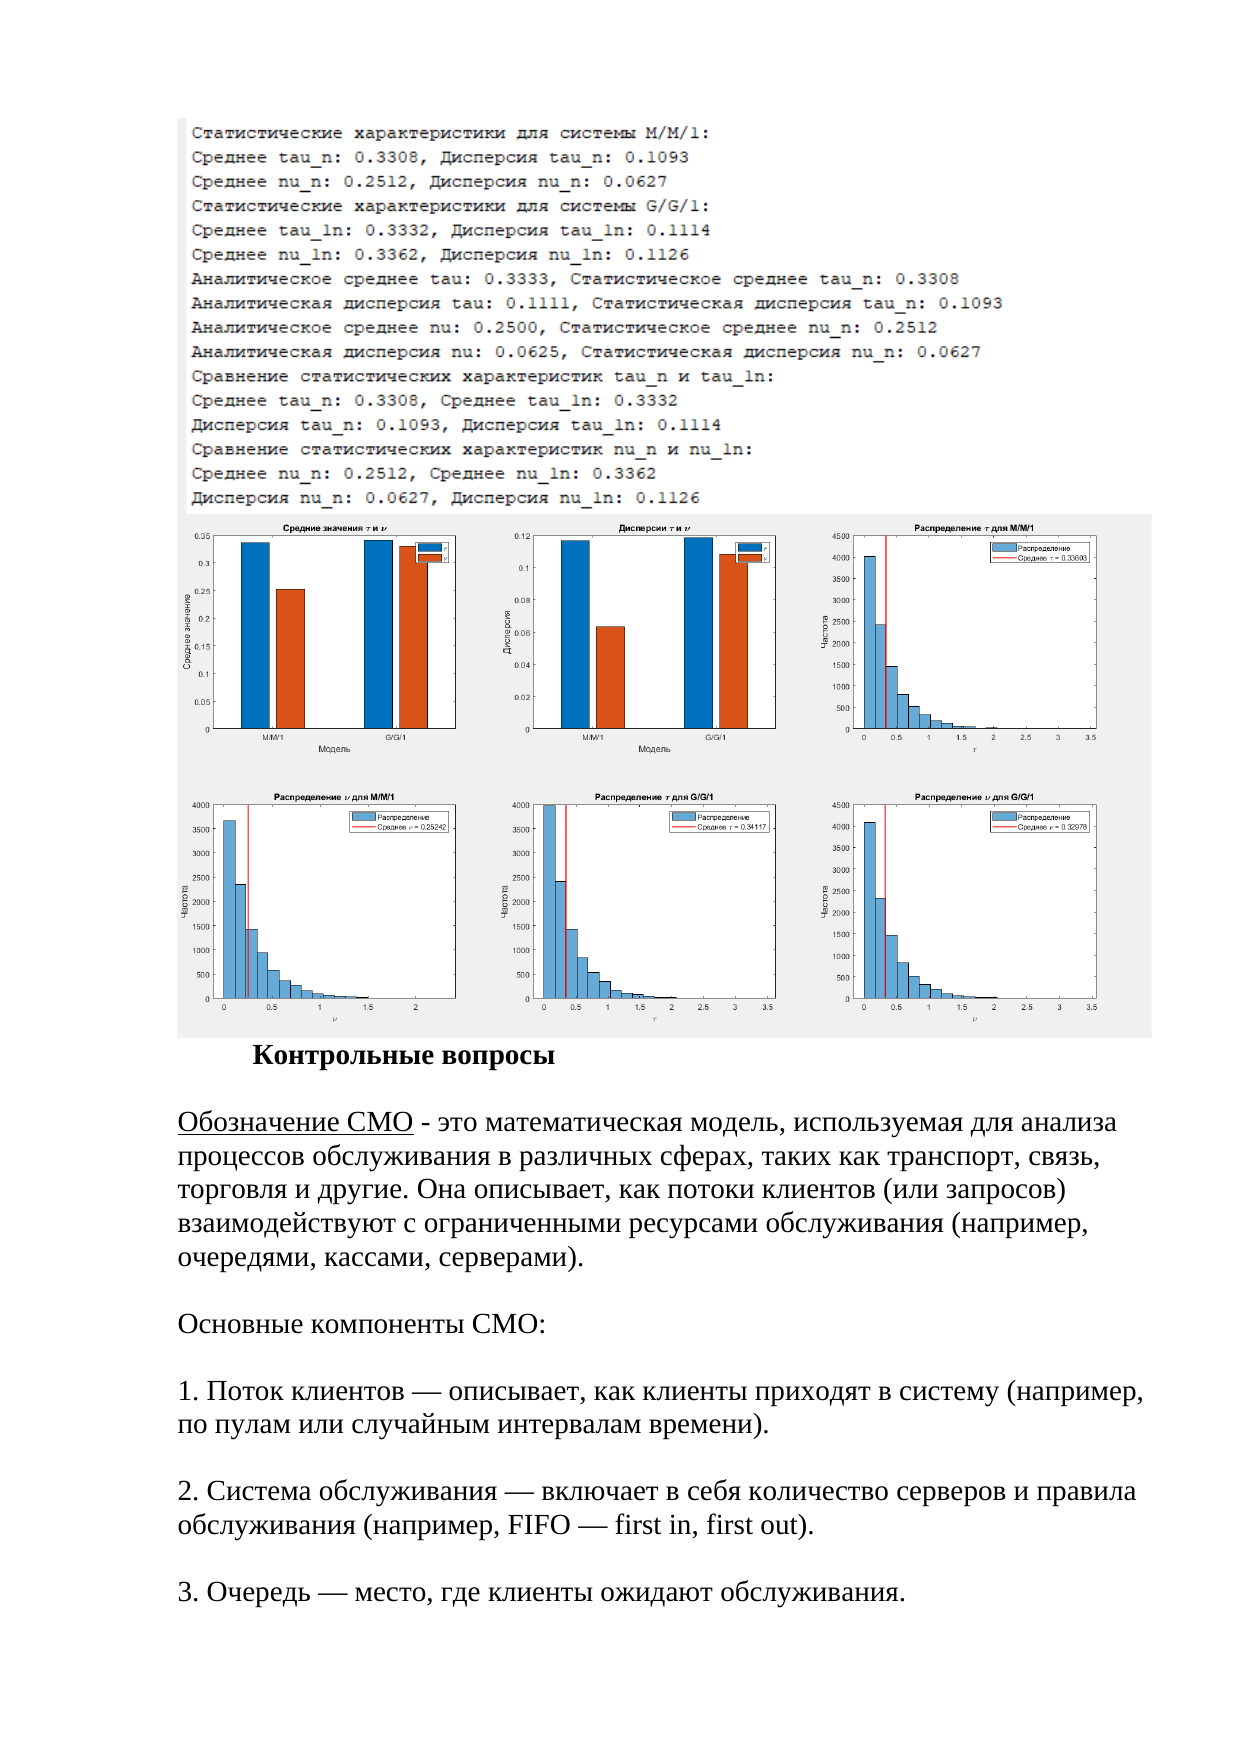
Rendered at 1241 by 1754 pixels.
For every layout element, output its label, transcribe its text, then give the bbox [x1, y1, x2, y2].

text 2. Система обслуживания — включает в себя количество серверов и правила обслуживания (например, FIFO — first in, first out). [177, 1473, 1152, 1541]
text 3. Очередь — место, где клиенты ожидают обслуживания. [177, 1574, 1152, 1608]
text 1. Поток клиентов — описывает, как клиенты приходят в систему (например, по пулам или случайным интервалам времени). [177, 1373, 1152, 1440]
picture [177, 118, 1152, 1038]
text Основные компоненты СМО: [177, 1306, 1152, 1339]
list Контрольные вопросы [252, 1038, 1152, 1071]
text Обозначение СМО - это математическая модель, используемая для анализа процессов обслуживания в различных сферах, таких как транспорт, связь, торговля и другие. Она описывает, как потоки клиентов (или запросов) взаимодействуют с ограниченными ресурсами обслуживания (например, очередями, кассами, серверами). [177, 1104, 1152, 1272]
